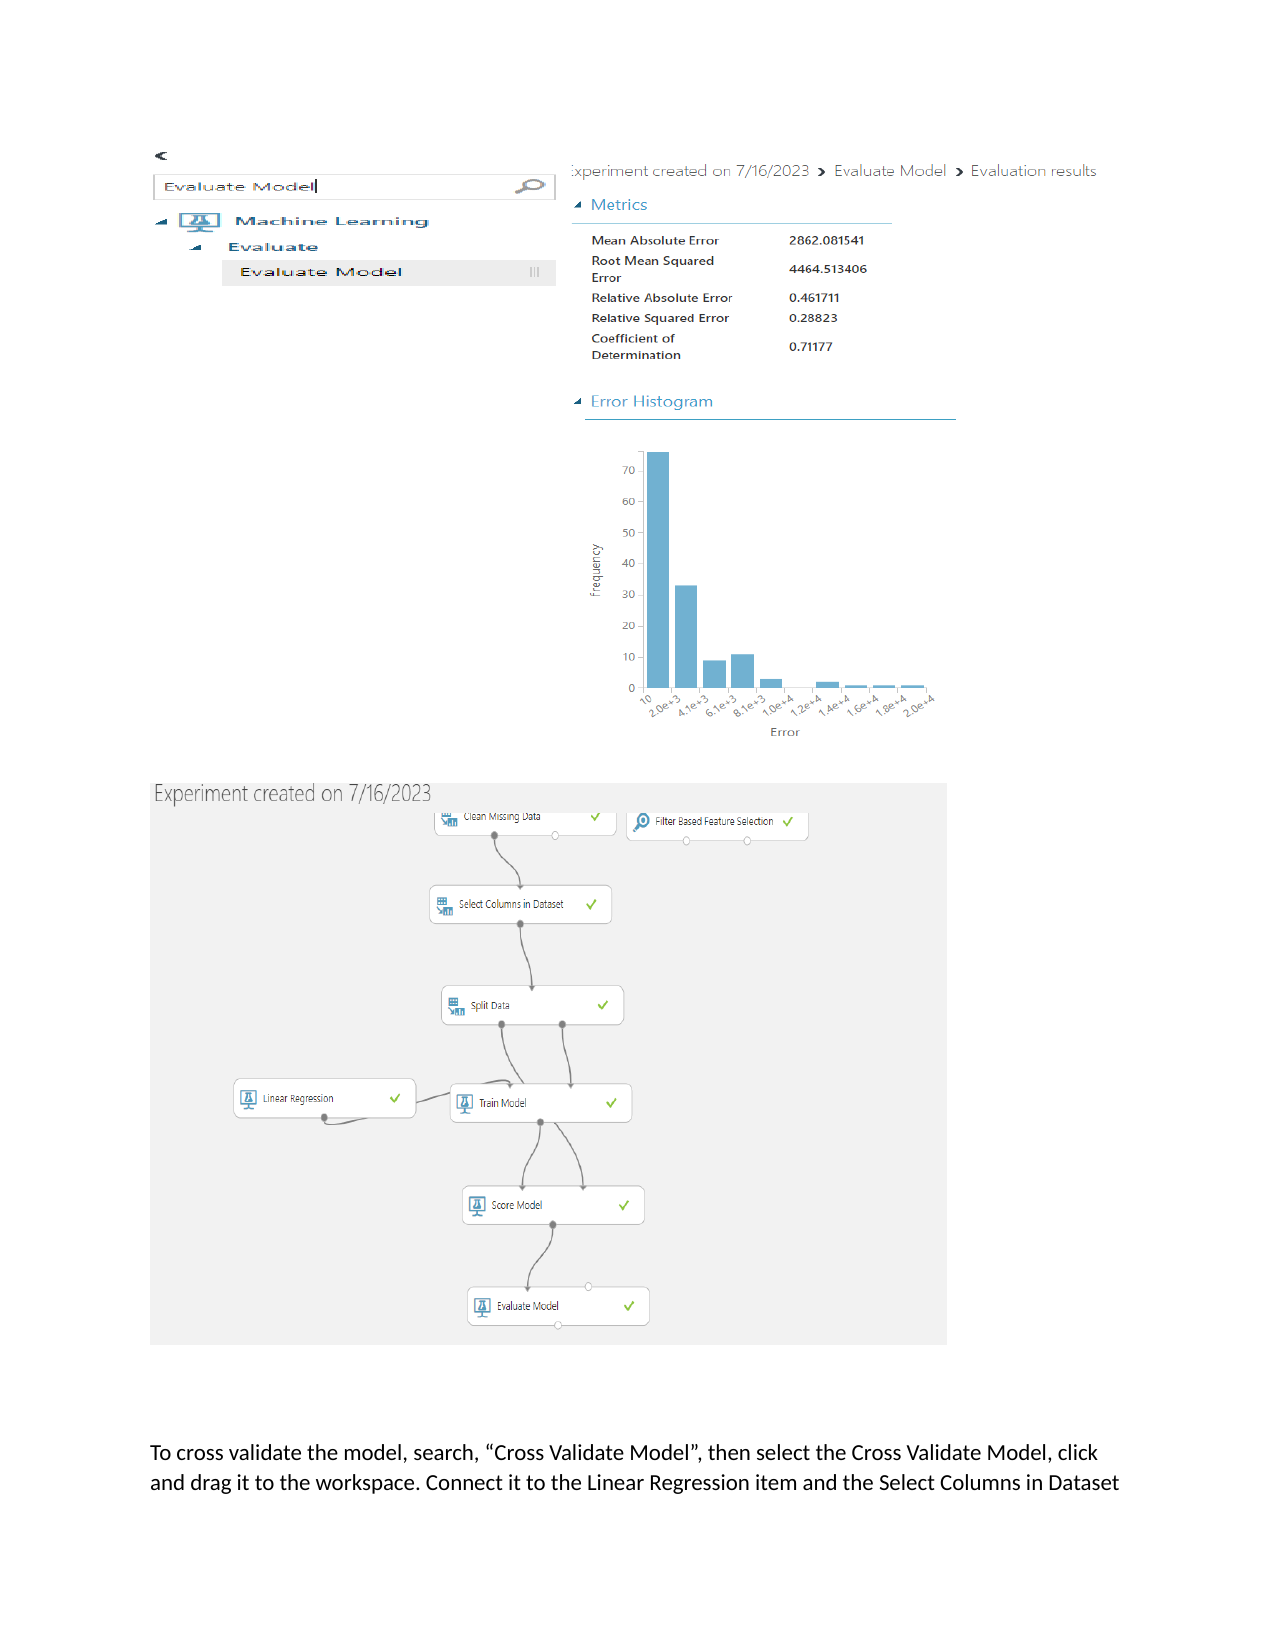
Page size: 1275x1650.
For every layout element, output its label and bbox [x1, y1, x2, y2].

picture [150, 783, 947, 1345]
text [150, 1438, 1125, 1496]
picture [150, 150, 1125, 752]
